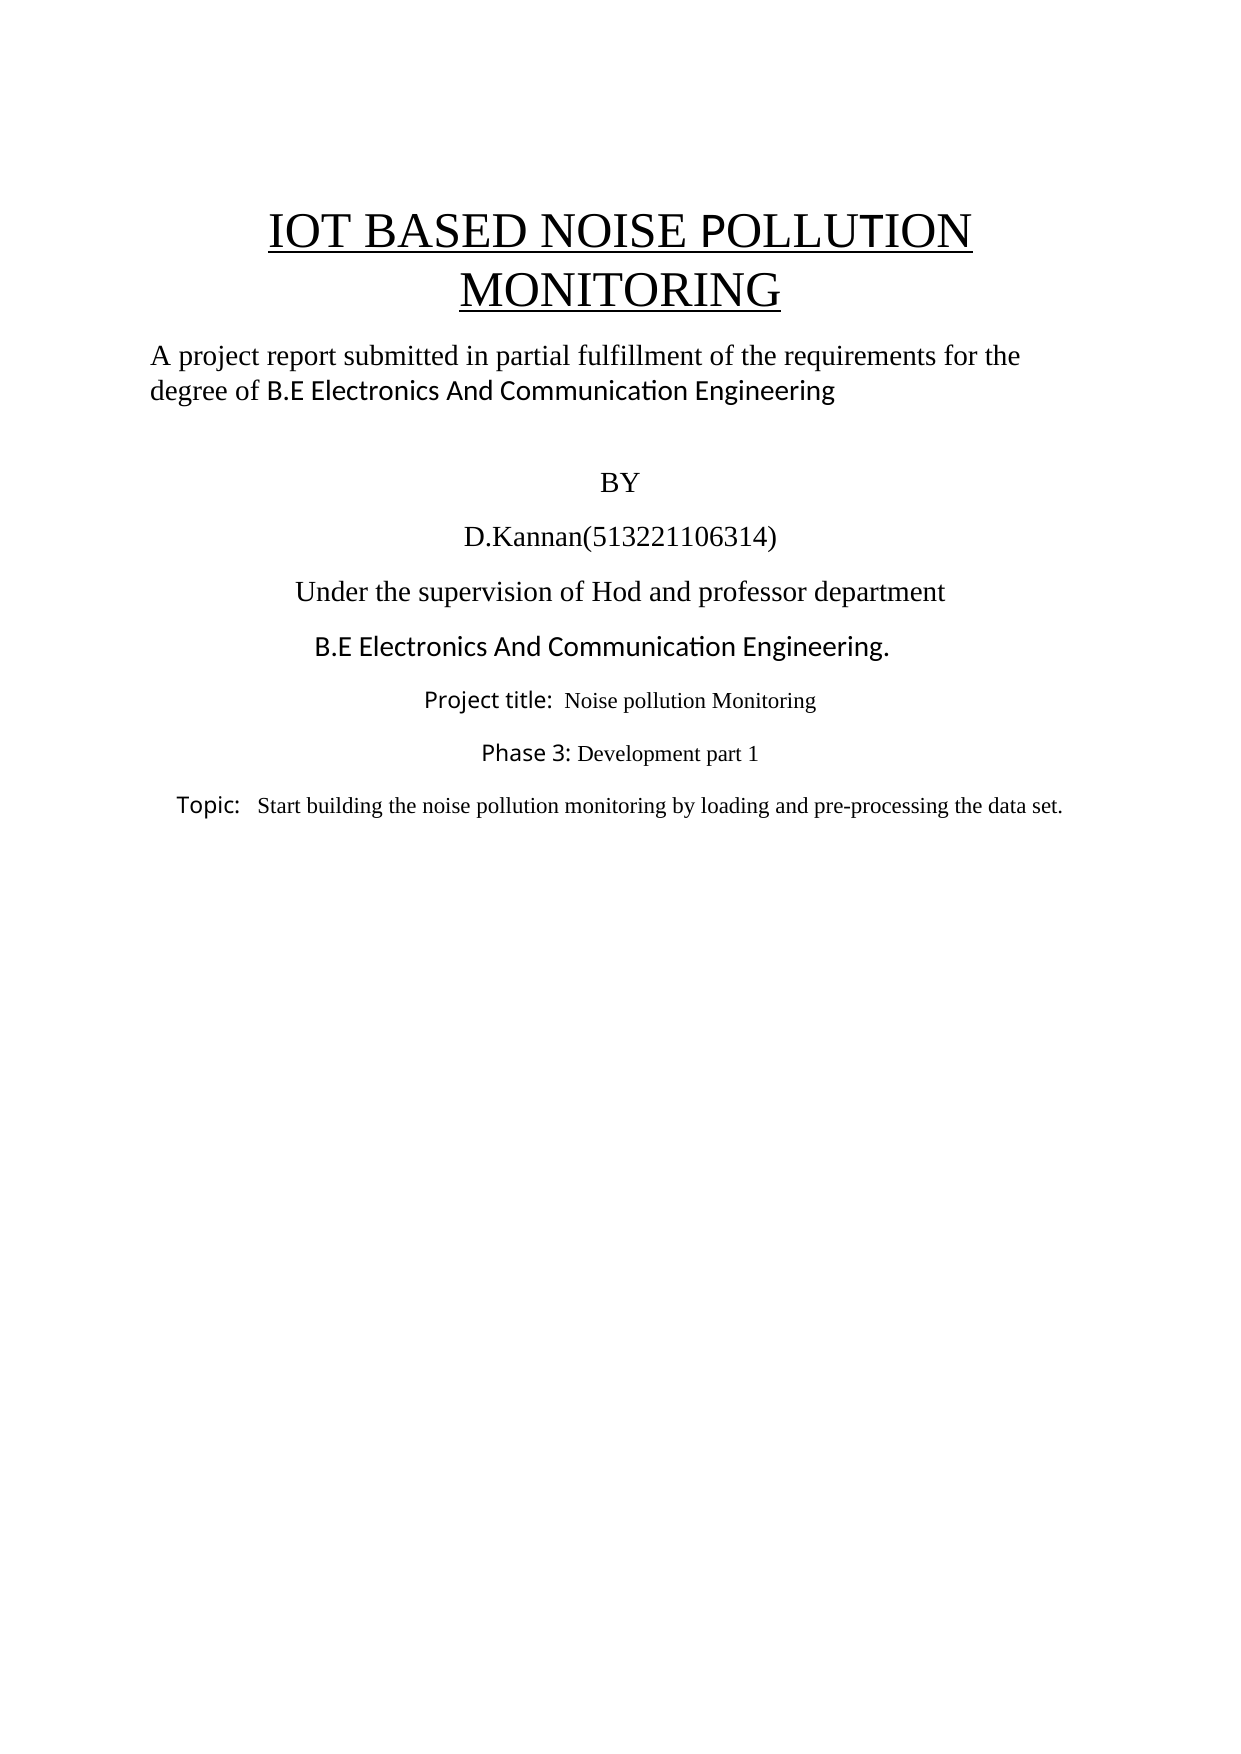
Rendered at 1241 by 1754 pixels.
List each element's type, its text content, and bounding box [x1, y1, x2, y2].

text Topic: Start building the noise pollution monitoring by loading and pre-processing the data set. [150, 789, 1090, 820]
text A project report submitted in partial fulfillment of the requirements for the degree of B.E Electronics And Communication Engineering [150, 338, 1090, 407]
text BY [150, 465, 1090, 498]
text IOT BASED NOISE POLLUTION MONITORING [150, 199, 1090, 317]
text Under the supervision of Hod and professor department [150, 574, 1090, 607]
text Project title: Noise pollution Monitoring [150, 684, 1090, 716]
text Phase 3: Development part 1 [150, 737, 1090, 768]
text D.Kannan(513221106314) [150, 519, 1090, 553]
text B.E Electronics And Communication Engineering. [150, 628, 1090, 664]
